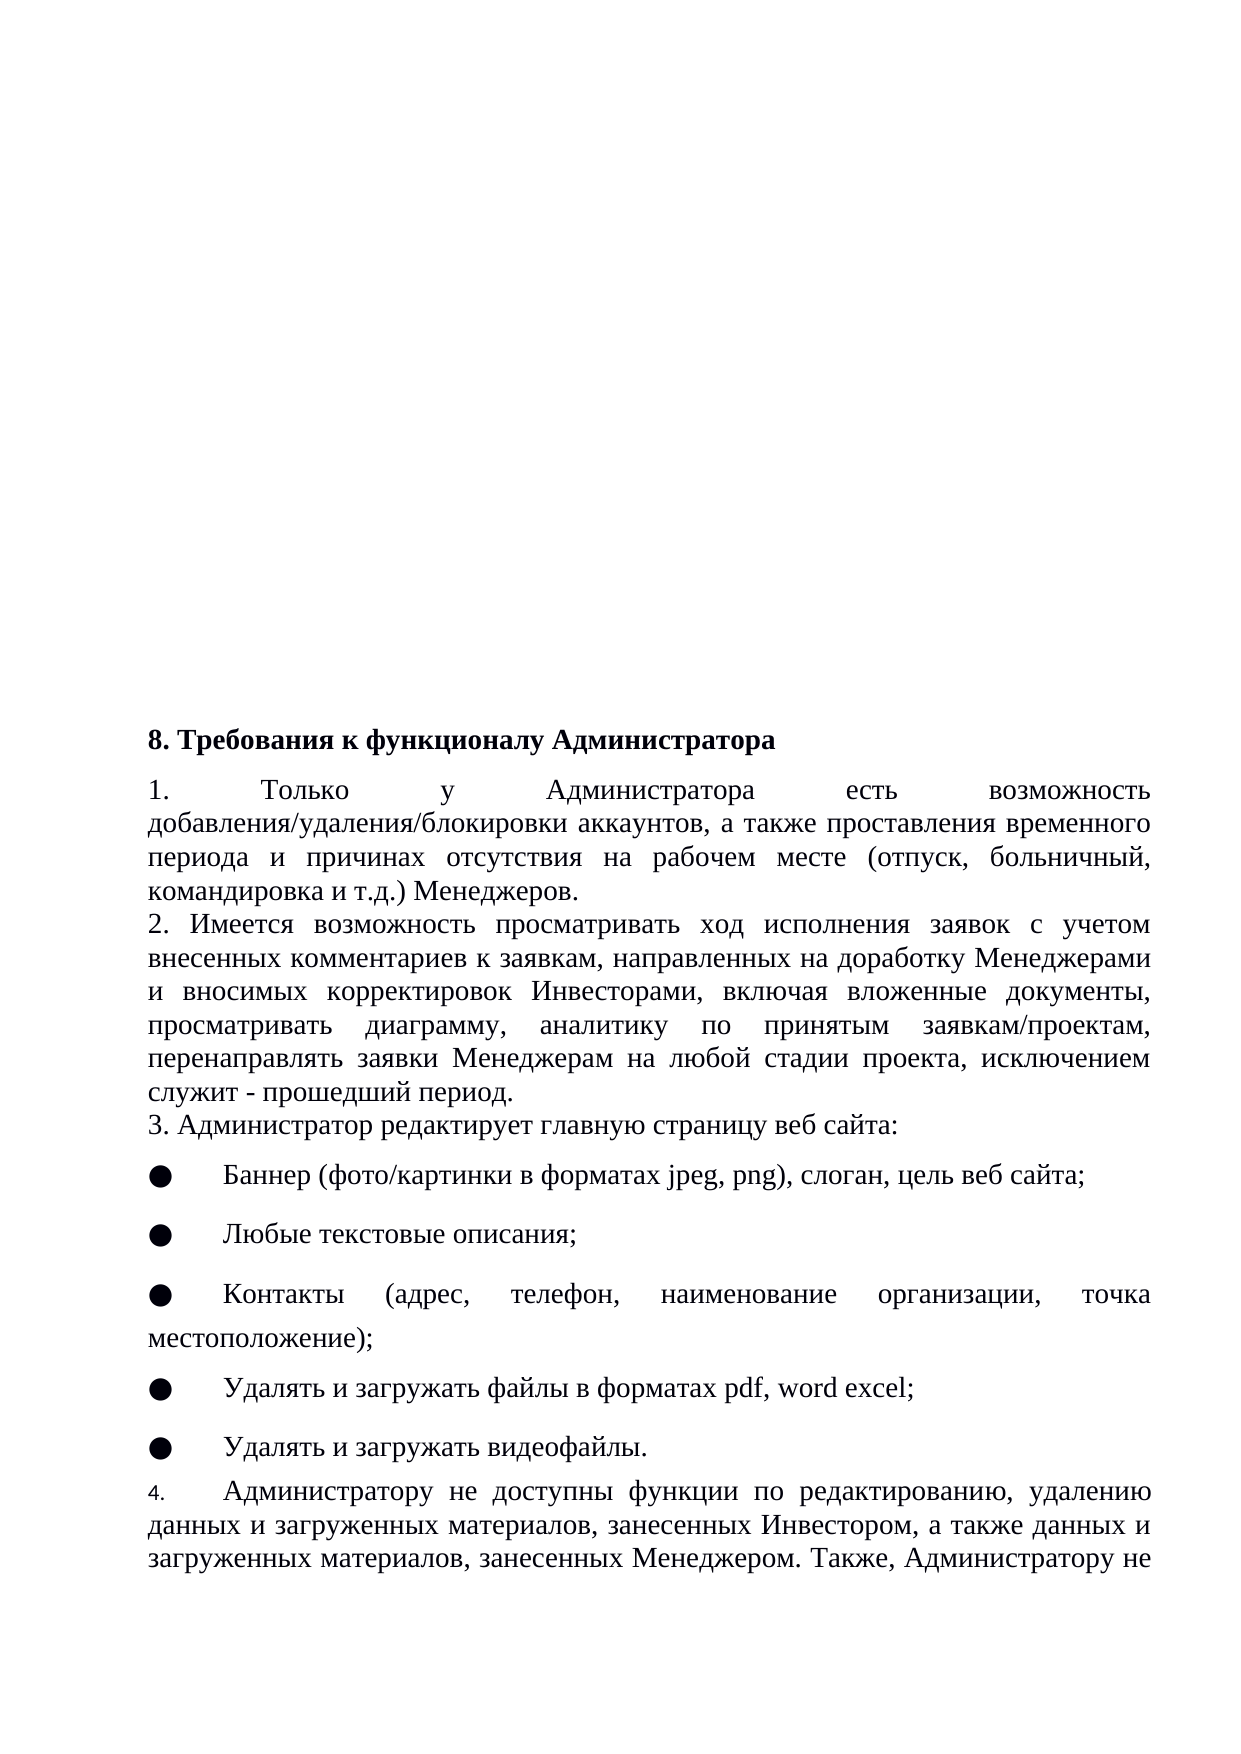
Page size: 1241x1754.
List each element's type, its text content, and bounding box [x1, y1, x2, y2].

list Удалять и загружать файлы в форматах pdf, word excel; [148, 1354, 1152, 1414]
list Контакты (адрес, телефон, наименование организации, точка местоположение); [148, 1261, 1152, 1354]
text 2. Имеется возможность просматривать ход исполнения заявок с учетом внесенных комментариев к заявкам, направленных на доработку Менеджерами и вносимых корректировок Инвесторами, включая вложенные документы, просматривать диаграмму, аналитику по принятым заявкам/проектам, перенаправлять заявки Менеджерам на любой стадии проекта, исключением служит - прошедший период. [148, 906, 1152, 1107]
subtitle 8. Требования к функционалу Администратора [148, 722, 1152, 755]
text 1. Только у Администратора есть возможность добавления/удаления/блокировки аккаунтов, а также проставления временного периода и причинах отсутствия на рабочем месте (отпуск, больничный, командировка и т.д.) Менеджеров. [148, 772, 1152, 906]
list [148, 1473, 1152, 1574]
list Баннер (фото/картинки в форматах jpeg, png), слоган, цель веб сайта; [148, 1141, 1152, 1201]
text 3. Администратор редактирует главную страницу веб сайта: [148, 1107, 1152, 1141]
list Любые текстовые описания; [148, 1201, 1152, 1261]
list Удалять и загружать видеофайлы. [148, 1414, 1152, 1473]
